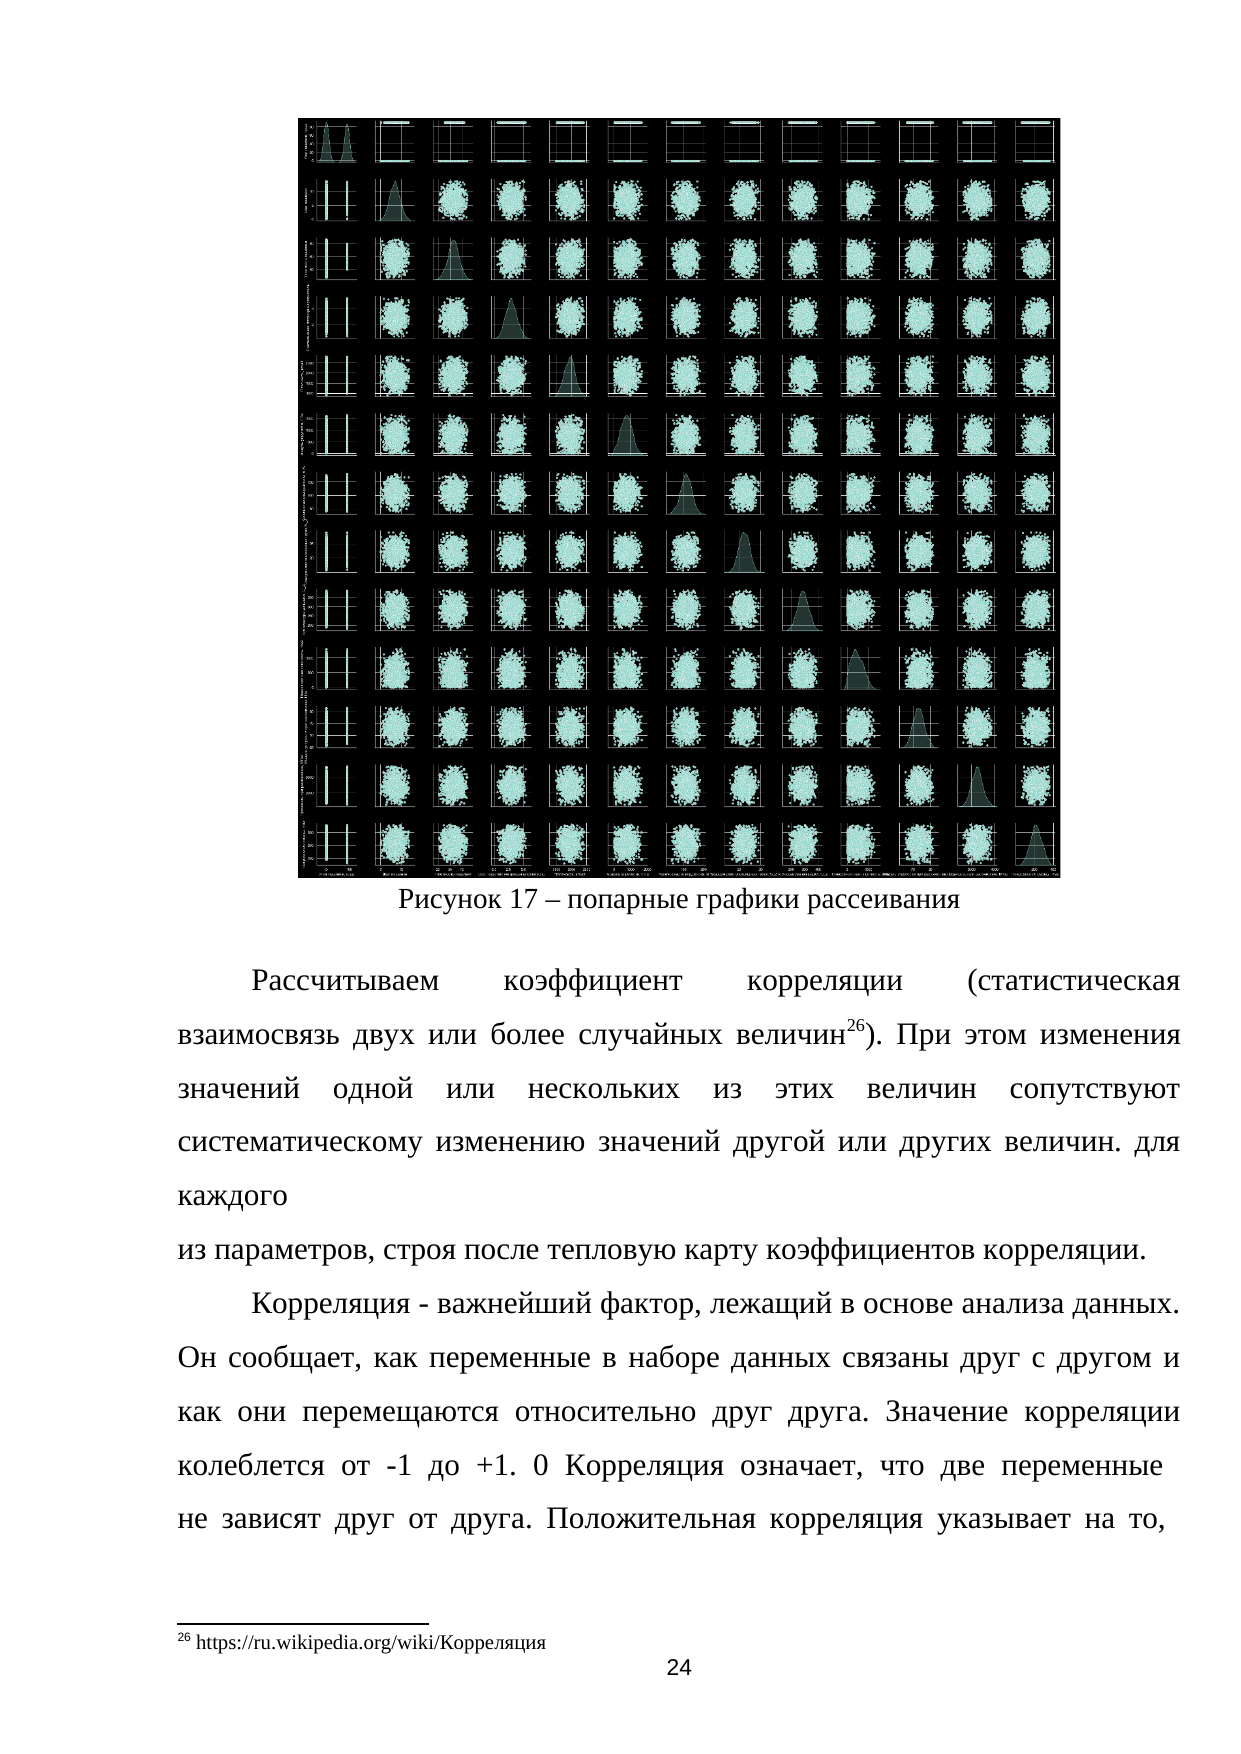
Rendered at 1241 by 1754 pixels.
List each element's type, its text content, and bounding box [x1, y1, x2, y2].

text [177, 1284, 1181, 1536]
text Рисунок 17 – попарные графики рассеивания [177, 881, 1181, 915]
text Рассчитываем коэффициент корреляции (статистическая взаимосвязь двух или более случайных величин). При этом изменения значений одной или нескольких из этих величин сопутствуют систематическому изменению значений другой или других величин. для каждого из параметров, строя после тепловую карту коэффициентов корреляции. [177, 961, 1181, 1266]
picture [298, 118, 1061, 878]
